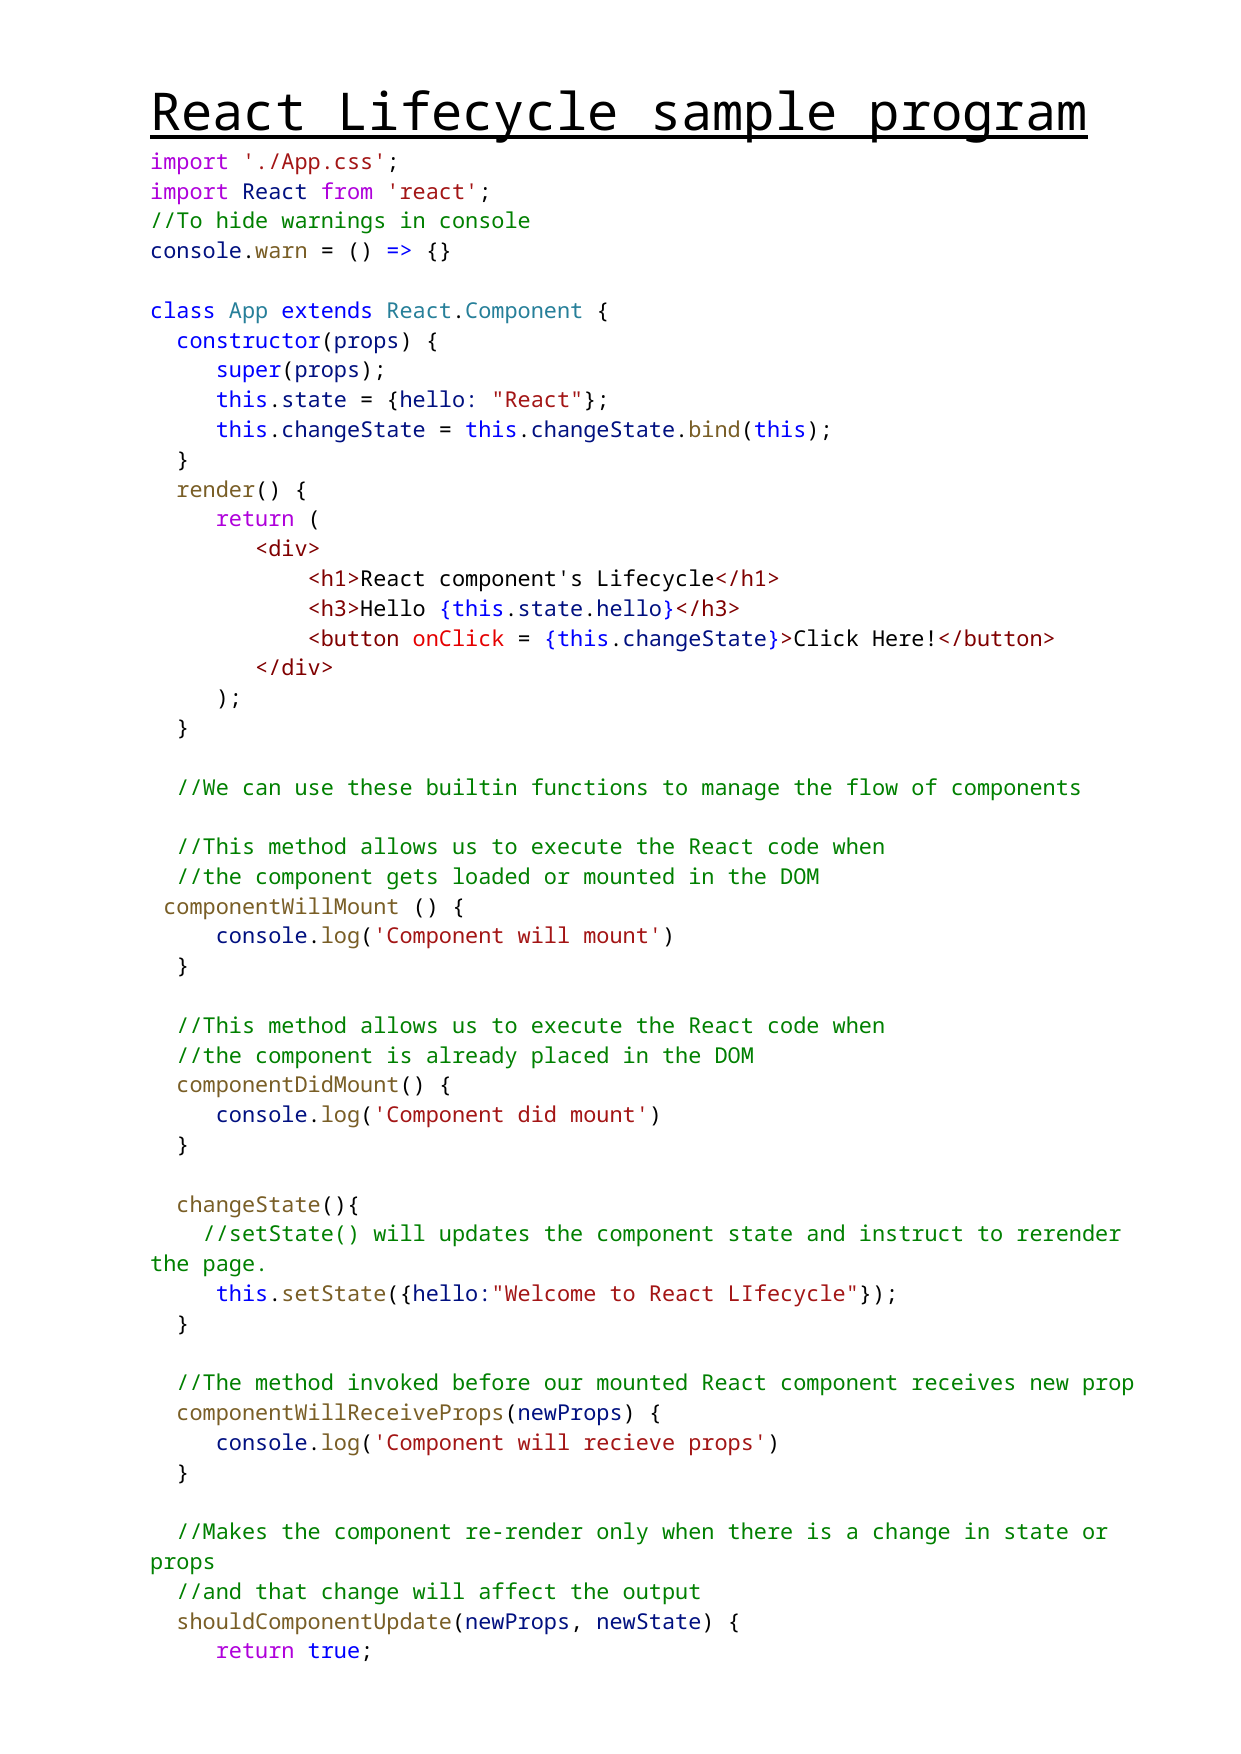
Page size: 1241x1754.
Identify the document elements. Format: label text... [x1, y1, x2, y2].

text import React from 'react'; [150, 176, 1165, 206]
text console.log('Component will recieve props') [150, 1427, 1165, 1457]
text console.log('Component did mount') [150, 1099, 1165, 1129]
text //This method allows us to execute the React code when [150, 831, 1165, 861]
text return true; [150, 1636, 1165, 1665]
text } [150, 1129, 1165, 1159]
text } [150, 950, 1165, 980]
text React Lifecycle sample program [150, 75, 1165, 146]
text componentWillMount () { [150, 891, 1165, 921]
text } [150, 1308, 1165, 1338]
text changeState(){ [150, 1189, 1165, 1218]
text <h3>Hello {this.state.hello}</h3> [150, 593, 1165, 623]
text ); [150, 682, 1165, 712]
text console.warn = () => {} [150, 235, 1165, 265]
text constructor(props) { [150, 325, 1165, 354]
text <button onClick = {this.changeState}>Click Here!</button> [150, 623, 1165, 652]
text //To hide warnings in console [150, 206, 1165, 235]
text this.state = {hello: "React"}; [150, 384, 1165, 414]
text //We can use these builtin functions to manage the flow of components [150, 772, 1165, 801]
text <h1>React component's Lifecycle</h1> [150, 563, 1165, 593]
text componentWillReceiveProps(newProps) { [150, 1397, 1165, 1427]
text //Makes the component re-render only when there is a change in state or props [150, 1516, 1165, 1576]
text //the component is already placed in the DOM [150, 1040, 1165, 1069]
text this.changeState = this.changeState.bind(this); [150, 414, 1165, 444]
text </div> [150, 652, 1165, 682]
text } [150, 1457, 1165, 1487]
text import './App.css'; [150, 146, 1165, 176]
text <div> [150, 533, 1165, 563]
text //This method allows us to execute the React code when [150, 1010, 1165, 1040]
text } [150, 444, 1165, 474]
text //and that change will affect the output [150, 1576, 1165, 1606]
text //the component gets loaded or mounted in the DOM [150, 861, 1165, 891]
text this.setState({hello:"Welcome to React LIfecycle"}); [150, 1278, 1165, 1308]
text render() { [150, 474, 1165, 503]
text //setState() will updates the component state and instruct to rerender the page. [150, 1218, 1165, 1278]
text return ( [150, 503, 1165, 533]
text shouldComponentUpdate(newProps, newState) { [150, 1606, 1165, 1636]
text componentDidMount() { [150, 1069, 1165, 1099]
text class App extends React.Component { [150, 295, 1165, 325]
text } [150, 712, 1165, 742]
text super(props); [150, 354, 1165, 384]
text //The method invoked before our mounted React component receives new prop [150, 1367, 1165, 1397]
text console.log('Component will mount') [150, 921, 1165, 950]
